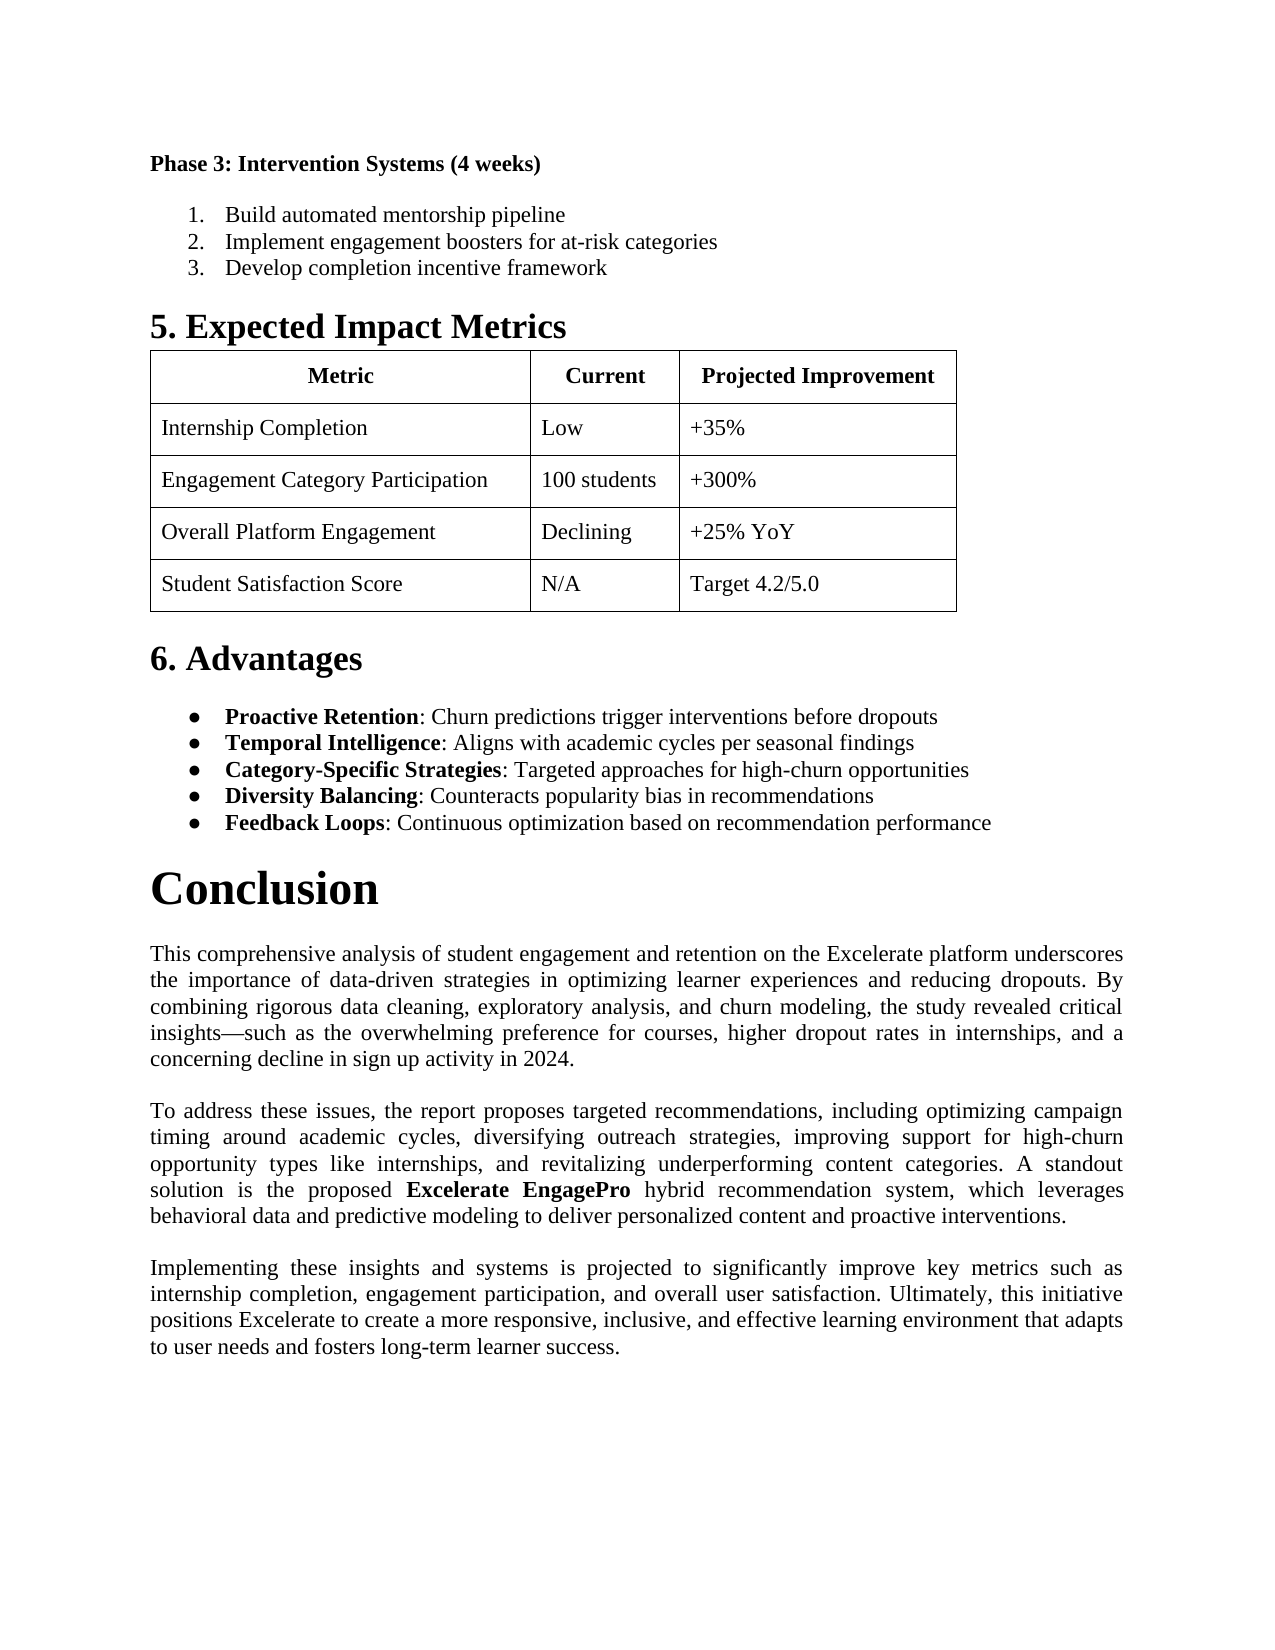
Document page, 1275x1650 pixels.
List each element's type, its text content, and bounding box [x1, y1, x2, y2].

list Diversity Balancing: Counteracts popularity bias in recommendations [187, 782, 1125, 808]
list Proactive Retention: Churn predictions trigger interventions before dropouts [187, 703, 1125, 729]
table_cell Engagement Category Participation [151, 456, 530, 507]
table_cell Internship Completion [151, 404, 530, 454]
list Temporal Intelligence: Aligns with academic cycles per seasonal findings [187, 729, 1125, 756]
subtitle 6. Advantages [150, 637, 1125, 678]
text This comprehensive analysis of student engagement and retention on the Excelerate platform underscores the importance of data-driven strategies in optimizing learner experiences and reducing dropouts. By combining rigorous data cleaning, exploratory analysis, and churn modeling, the study revealed critical insights—such as the overwhelming preference for courses, higher dropout rates in internships, and a concerning decline in sign up activity in 2024. [150, 940, 1125, 1072]
table_cell Declining [531, 508, 679, 559]
text Implementing these insights and systems is projected to significantly improve key metrics such as internship completion, engagement participation, and overall user satisfaction. Ultimately, this initiative positions Excelerate to create a more responsive, inclusive, and effective learning environment that adapts to user needs and fosters long-term learner success. [150, 1254, 1125, 1359]
table_header Metric [151, 351, 530, 402]
subtitle Conclusion [150, 860, 1125, 915]
table_cell +300% [680, 456, 956, 507]
table_cell Student Satisfaction Score [151, 560, 530, 611]
table_cell +25% YoY [680, 508, 956, 559]
table_cell Low [531, 404, 679, 454]
table_header Current [531, 351, 679, 402]
text To address these issues, the report proposes targeted recommendations, including optimizing campaign timing around academic cycles, diversifying outreach strategies, improving support for high-churn opportunity types like internships, and revitalizing underperforming content categories. A standout solution is the proposed Excelerate EngagePro hybrid recommendation system, which leverages behavioral data and predictive modeling to deliver personalized content and proactive interventions. [150, 1097, 1125, 1229]
list Category-Specific Strategies: Targeted approaches for high-churn opportunities [187, 756, 1125, 782]
list Implement engagement boosters for at-risk categories [187, 228, 1125, 254]
table_cell +35% [680, 404, 956, 454]
table_cell Target 4.2/5.0 [680, 560, 956, 611]
table_cell N/A [531, 560, 679, 611]
subtitle 5. Expected Impact Metrics [150, 305, 1125, 346]
table_cell Overall Platform Engagement [151, 508, 530, 559]
table_cell 100 students [531, 456, 679, 507]
table_header Projected Improvement [680, 351, 956, 402]
list Feedback Loops: Continuous optimization based on recommendation performance [187, 808, 1125, 835]
list Build automated mentorship pipeline [187, 201, 1125, 228]
text Phase 3: Intervention Systems (4 weeks) [150, 150, 1125, 176]
list Develop completion incentive framework [187, 254, 1125, 280]
